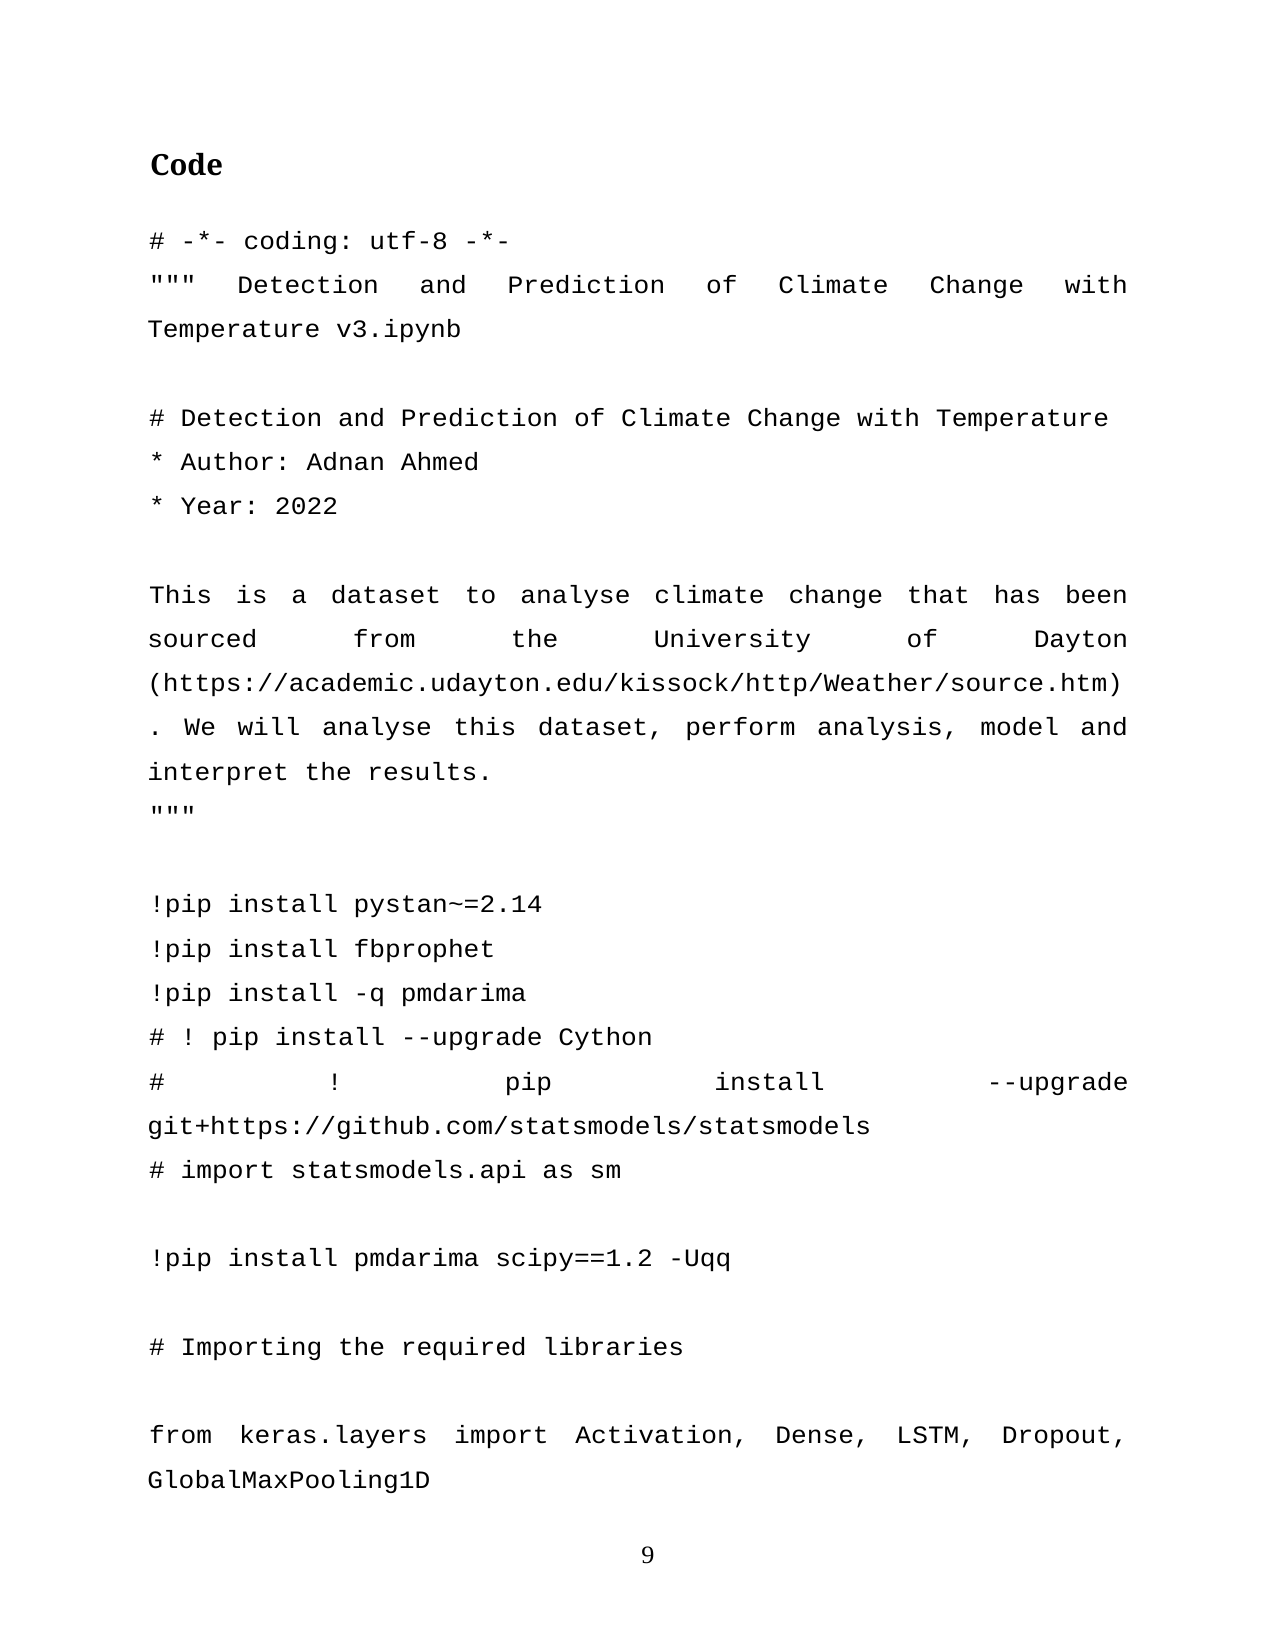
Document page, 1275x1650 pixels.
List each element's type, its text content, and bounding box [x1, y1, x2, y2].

text !pip install pystan~=2.14 [147, 892, 1129, 920]
text !pip install pmdarima scipy==1.2 -Uqq [147, 1246, 1129, 1274]
text # ! pip install --upgrade Cython [147, 1025, 1129, 1053]
text !pip install fbprophet [147, 936, 1129, 964]
text !pip install -q pmdarima [147, 981, 1129, 1009]
text # import statsmodels.api as sm [147, 1157, 1129, 1186]
text from keras.layers import Activation, Dense, LSTM, Dropout, GlobalMaxPooling1D [147, 1423, 1129, 1496]
text # -*- coding: utf-8 -*- [147, 228, 1129, 257]
text * Author: Adnan Ahmed [147, 450, 1129, 478]
subtitle Code [150, 144, 1275, 183]
text This is a dataset to analyse climate change that has been sourced from the University of Dayton (https://academic.udayton.edu/kissock/http/Weather/source.htm). We will analyse this dataset, perform analysis, model and interpret the results. [147, 582, 1129, 787]
text """ [147, 803, 1129, 832]
text # ! pip install --upgrade git+https://github.com/statsmodels/statsmodels [147, 1069, 1129, 1142]
text * Year: 2022 [147, 494, 1129, 522]
text # Importing the required libraries [147, 1334, 1129, 1363]
text # Detection and Prediction of Climate Change with Temperature [147, 405, 1129, 434]
text """ Detection and Prediction of Climate Change with Temperature v3.ipynb [147, 273, 1129, 345]
